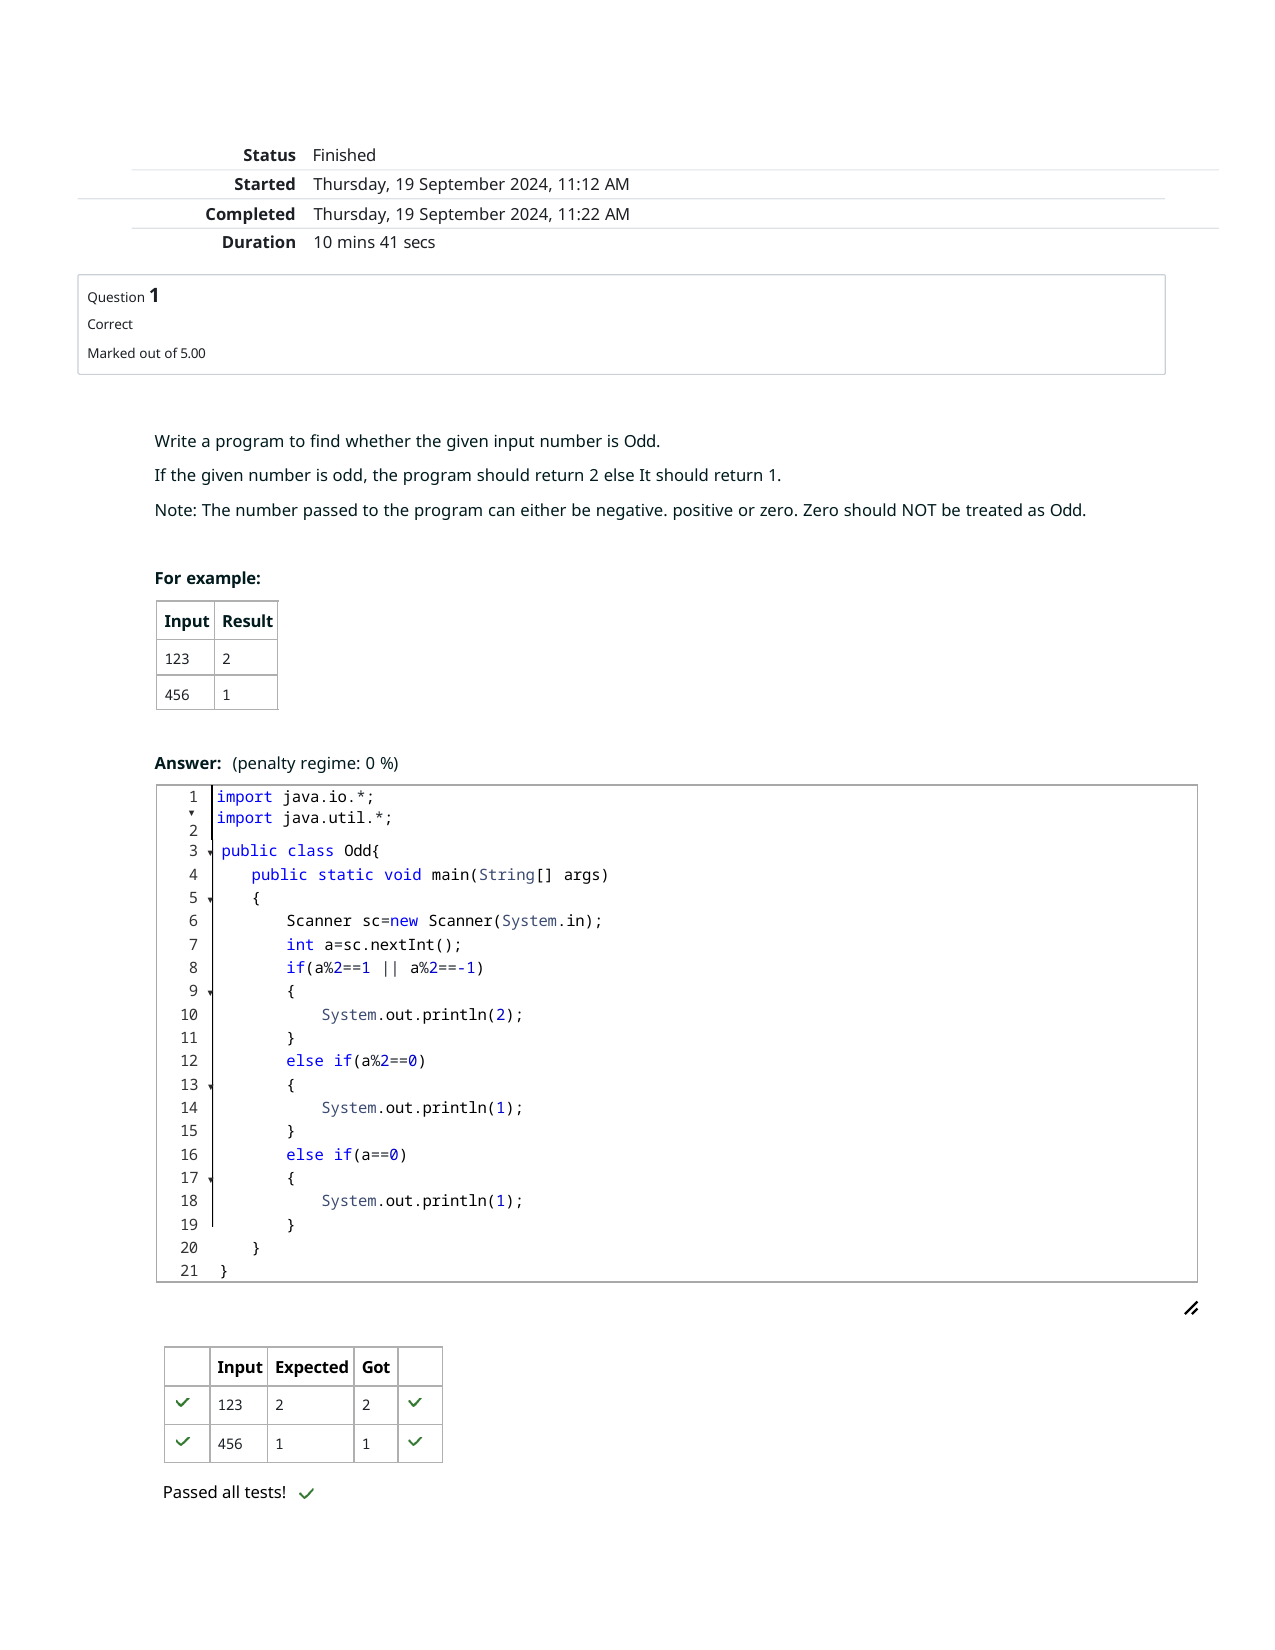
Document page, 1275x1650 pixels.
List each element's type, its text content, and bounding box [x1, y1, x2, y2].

table_header Input [157, 602, 214, 638]
table_cell 2 [268, 1387, 353, 1423]
text Duration 10 mins 41 secs [222, 231, 1200, 253]
table_cell 456 [211, 1425, 267, 1461]
table_header Input [211, 1348, 267, 1385]
table_cell 123 [211, 1387, 267, 1423]
table_header Expected [268, 1348, 353, 1385]
text Note: The number passed to the program can either be negative. positive or zero. Zero should NOT be treated as Odd. [154, 498, 1200, 521]
subtitle For example: [154, 567, 1200, 590]
table_cell 1 [355, 1425, 397, 1461]
table_cell 123 [157, 640, 214, 674]
picture [176, 1437, 191, 1446]
table_header import java.io.*; import java.util.*; [213, 786, 1197, 839]
table_cell 1 [215, 676, 277, 709]
table_header [399, 1348, 442, 1385]
table_cell [399, 1425, 442, 1461]
table_cell [165, 1425, 209, 1461]
table_cell [399, 1387, 442, 1423]
table_cell 3 ▼ public class Odd{ 4 public static void main(String[] args) 5 ▼ { 6 Scanner sc=new Scanner(System.in); 7 int a=sc.nextInt(); 8 if(a%2==1 || a%2==-1) 9 ▼ { 10 System.out.println(2); 11 } 12 else if(a%2==0) 13 ▼ { 14 System.out.println(1); 15 } 16 else if(a==0) 17 ▼ { 18 System.out.println(1); 19 } 20 } 21 } [157, 840, 1197, 1281]
table_cell 2 [355, 1387, 397, 1423]
picture [408, 1398, 423, 1407]
picture [299, 1488, 314, 1499]
text If the given number is odd, the program should return 2 else It should return 1. [154, 464, 1200, 487]
text Status Finished [243, 144, 1200, 166]
table_header [165, 1348, 209, 1385]
table_header 1 ▼ 2 [157, 786, 211, 839]
text Write a program to find whether the given input number is Odd. [154, 429, 1200, 452]
table_cell 456 [157, 676, 214, 709]
table_header Result [215, 602, 277, 638]
table_cell 2 [215, 640, 277, 674]
picture [408, 1437, 423, 1446]
picture [176, 1398, 191, 1407]
table_cell [165, 1387, 209, 1423]
text Started Thursday, 19 September 2024, 11:12 AM [234, 172, 1200, 195]
text Completed Thursday, 19 September 2024, 11:22 AM [205, 198, 1200, 225]
text Passed all tests! [163, 1481, 1200, 1504]
text Answer: (penalty regime: 0 %) [154, 752, 1200, 774]
table_header Got [355, 1348, 397, 1385]
table_cell 1 [268, 1425, 353, 1461]
